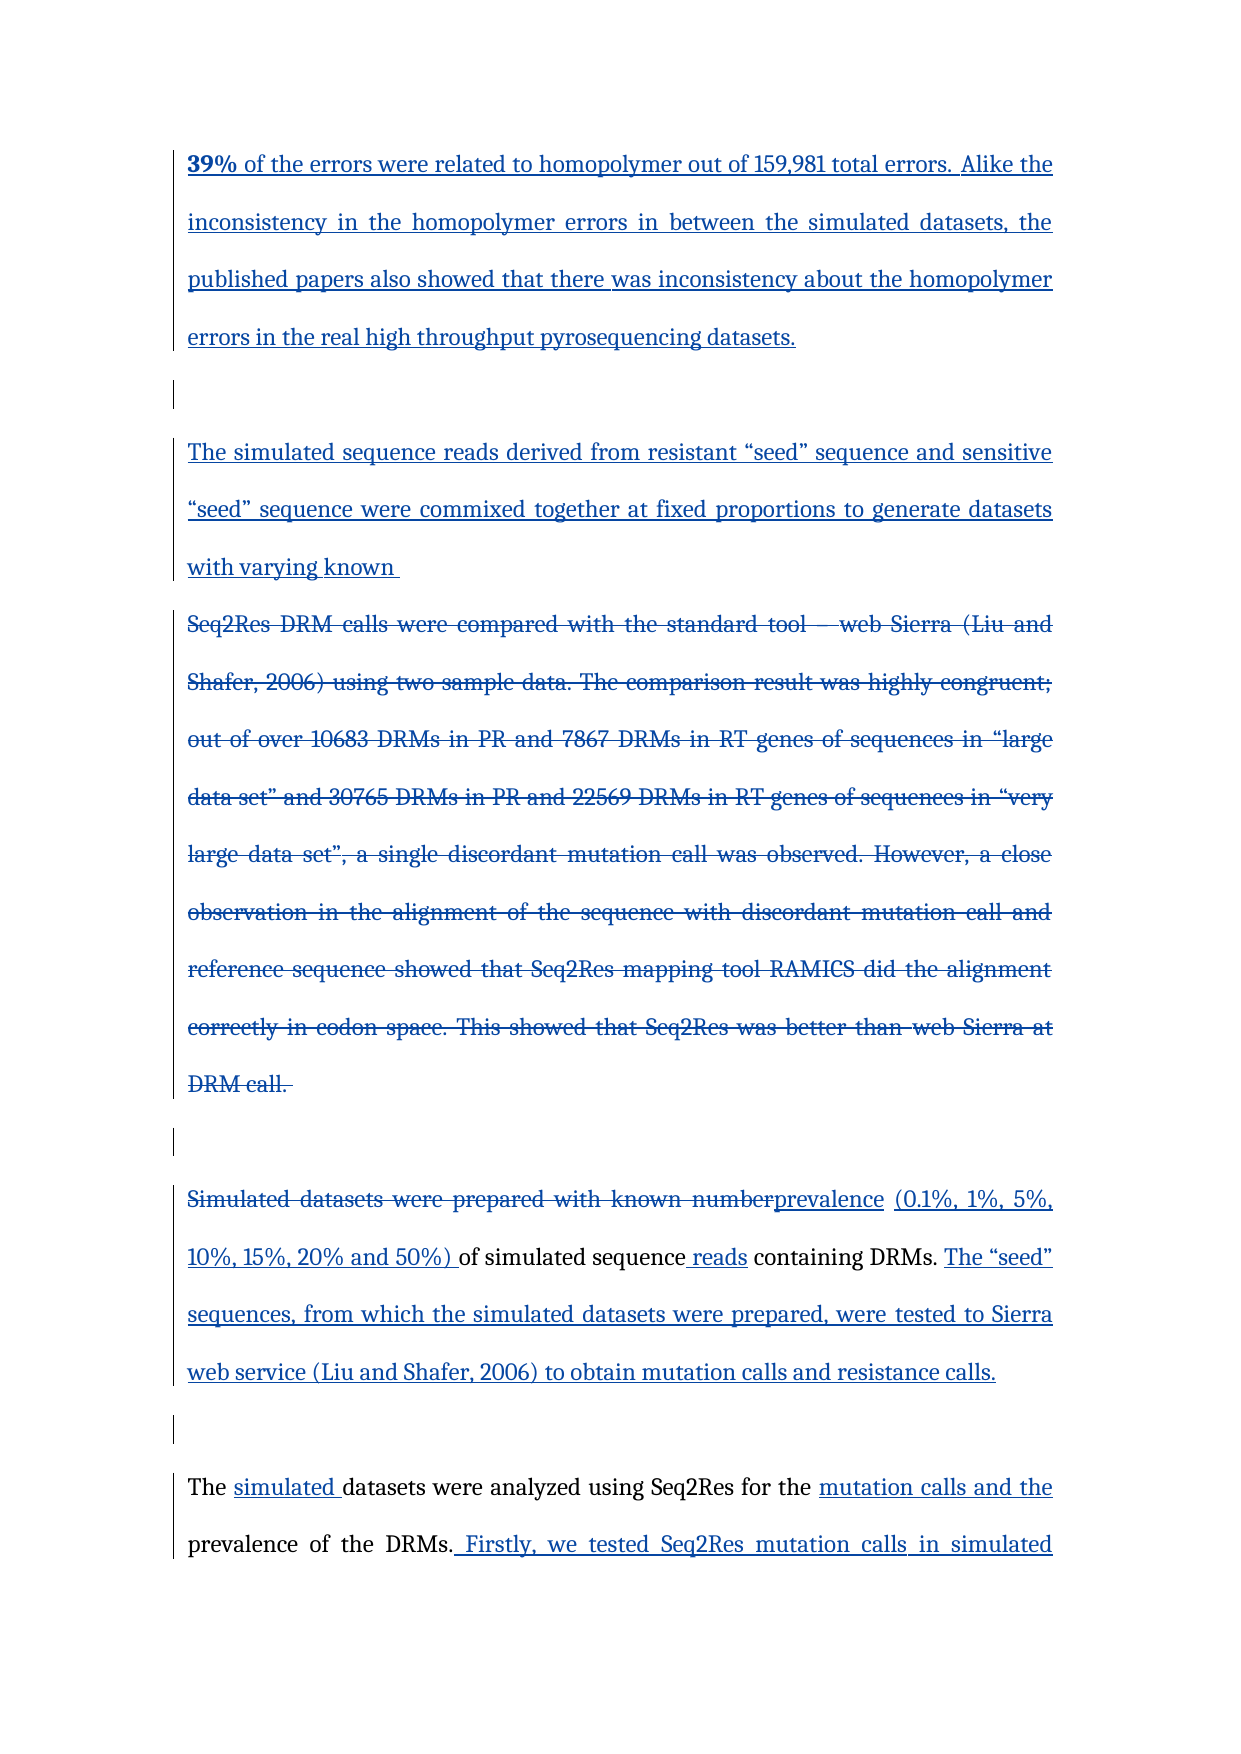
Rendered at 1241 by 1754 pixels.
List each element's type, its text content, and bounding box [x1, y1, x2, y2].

text of simulated sequence containing DRMs. [187, 1325, 1053, 1386]
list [187, 1472, 1053, 1559]
text of simulated sequence containing DRMs. [187, 1185, 1053, 1324]
